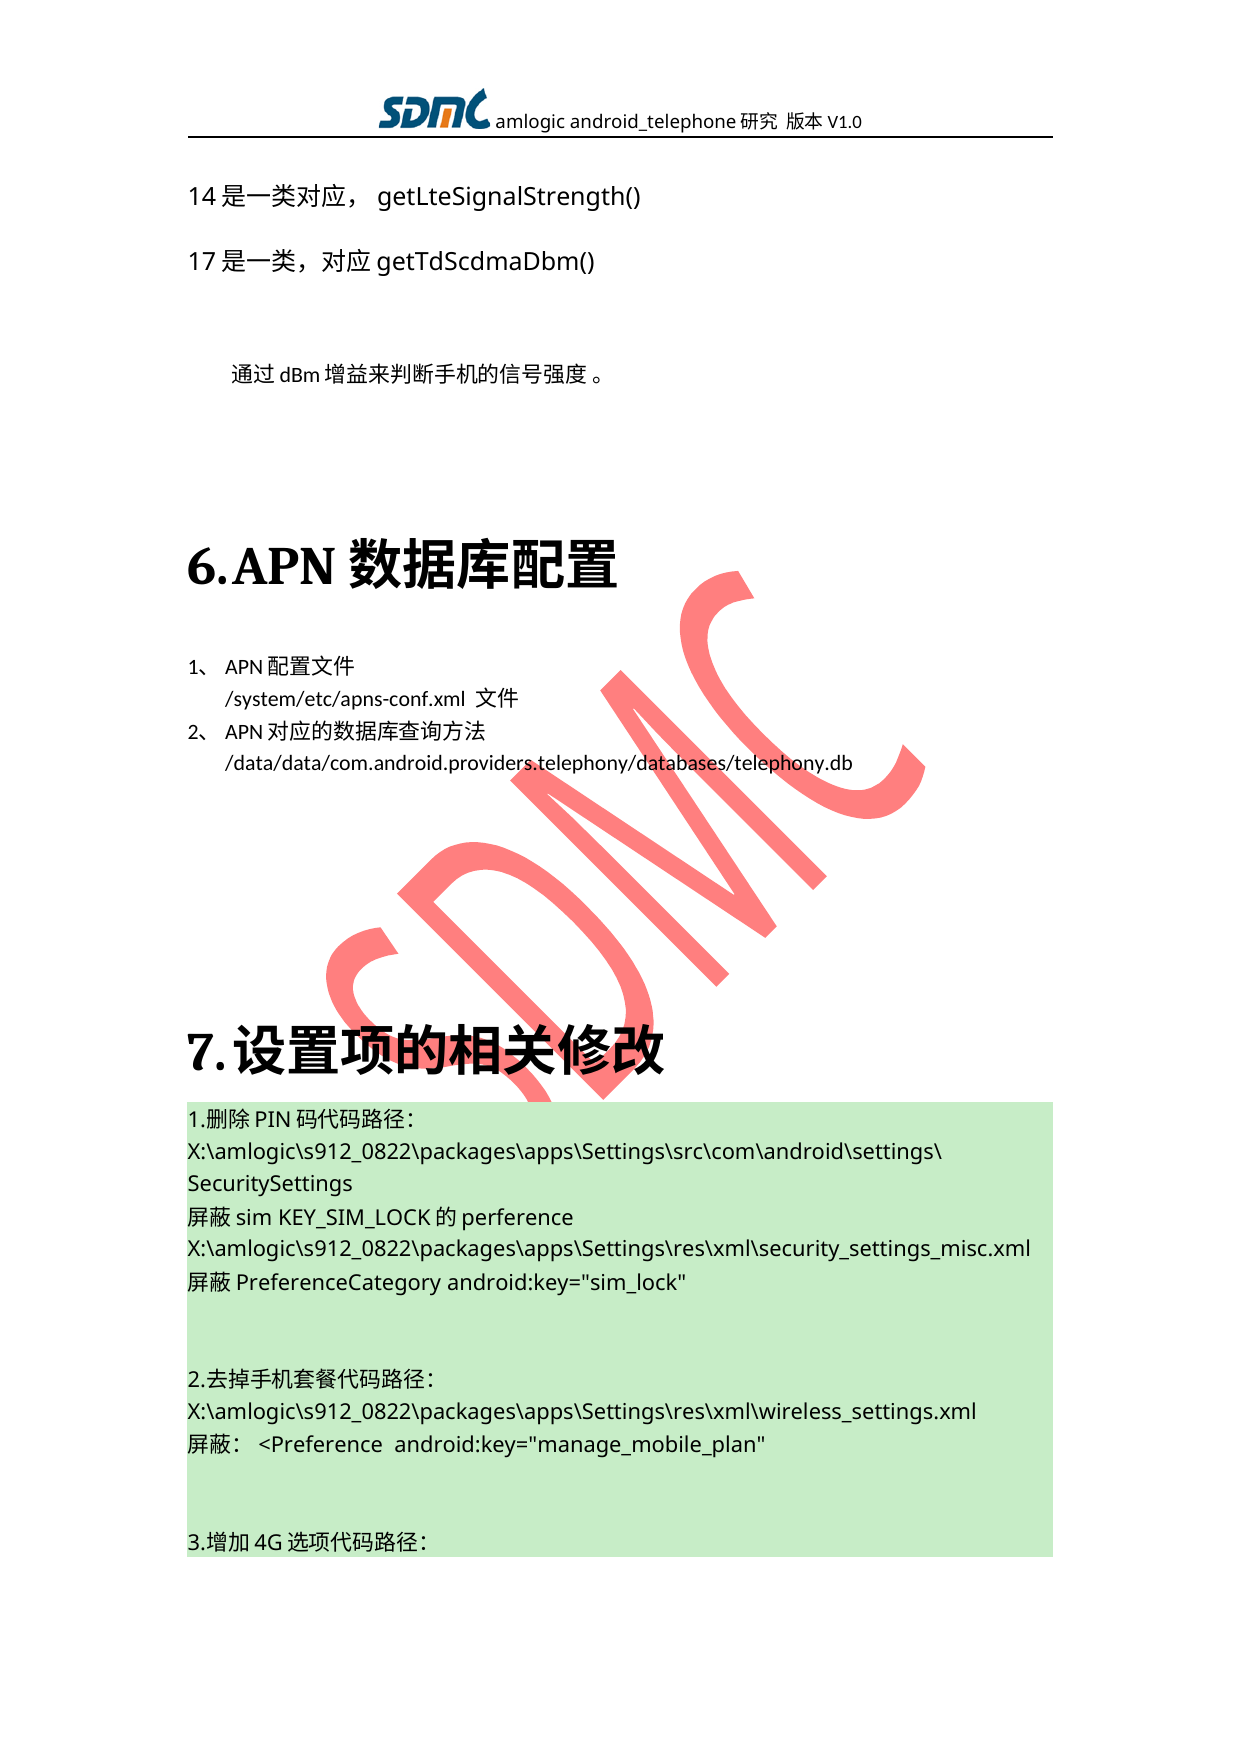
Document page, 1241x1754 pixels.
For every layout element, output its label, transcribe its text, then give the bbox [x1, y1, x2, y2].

list APN对应的数据库查询方法 [187, 713, 1053, 746]
text 屏蔽sim KEY_SIM_LOCK的perference [187, 1199, 1053, 1232]
subtitle 设置项的相关修改 [187, 998, 1053, 1096]
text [187, 162, 1053, 292]
text X:\amlogic\s912_0822\packages\apps\Settings\res\xml\security_settings_misc.xml [187, 1232, 1053, 1264]
text /data/data/com.android.providers.telephony/databases/telephony.db [225, 746, 1053, 778]
text 2.去掉手机套餐代码路径： [187, 1362, 1053, 1394]
text 通过dBm增益来判断手机的信号强度 。 [187, 357, 1053, 389]
subtitle APN 数据库配置 [187, 512, 1053, 609]
picture [378, 88, 491, 129]
text 屏蔽PreferenceCategory android:key="sim_lock" [187, 1264, 1053, 1297]
text 屏蔽： <Preference android:key="manage_mobile_plan" [187, 1427, 1053, 1459]
list APN配置文件 [187, 648, 1053, 681]
text 1.删除PIN码代码路径： [187, 1102, 1053, 1134]
text /system/etc/apns-conf.xml 文件 [225, 681, 1053, 713]
text X:\amlogic\s912_0822\packages\apps\Settings\res\xml\wireless_settings.xml [187, 1394, 1053, 1427]
text 3.增加4G选项代码路径： [187, 1524, 1053, 1557]
text X:\amlogic\s912_0822\packages\apps\Settings\src\com\android\settings\SecuritySettings [187, 1134, 1053, 1199]
